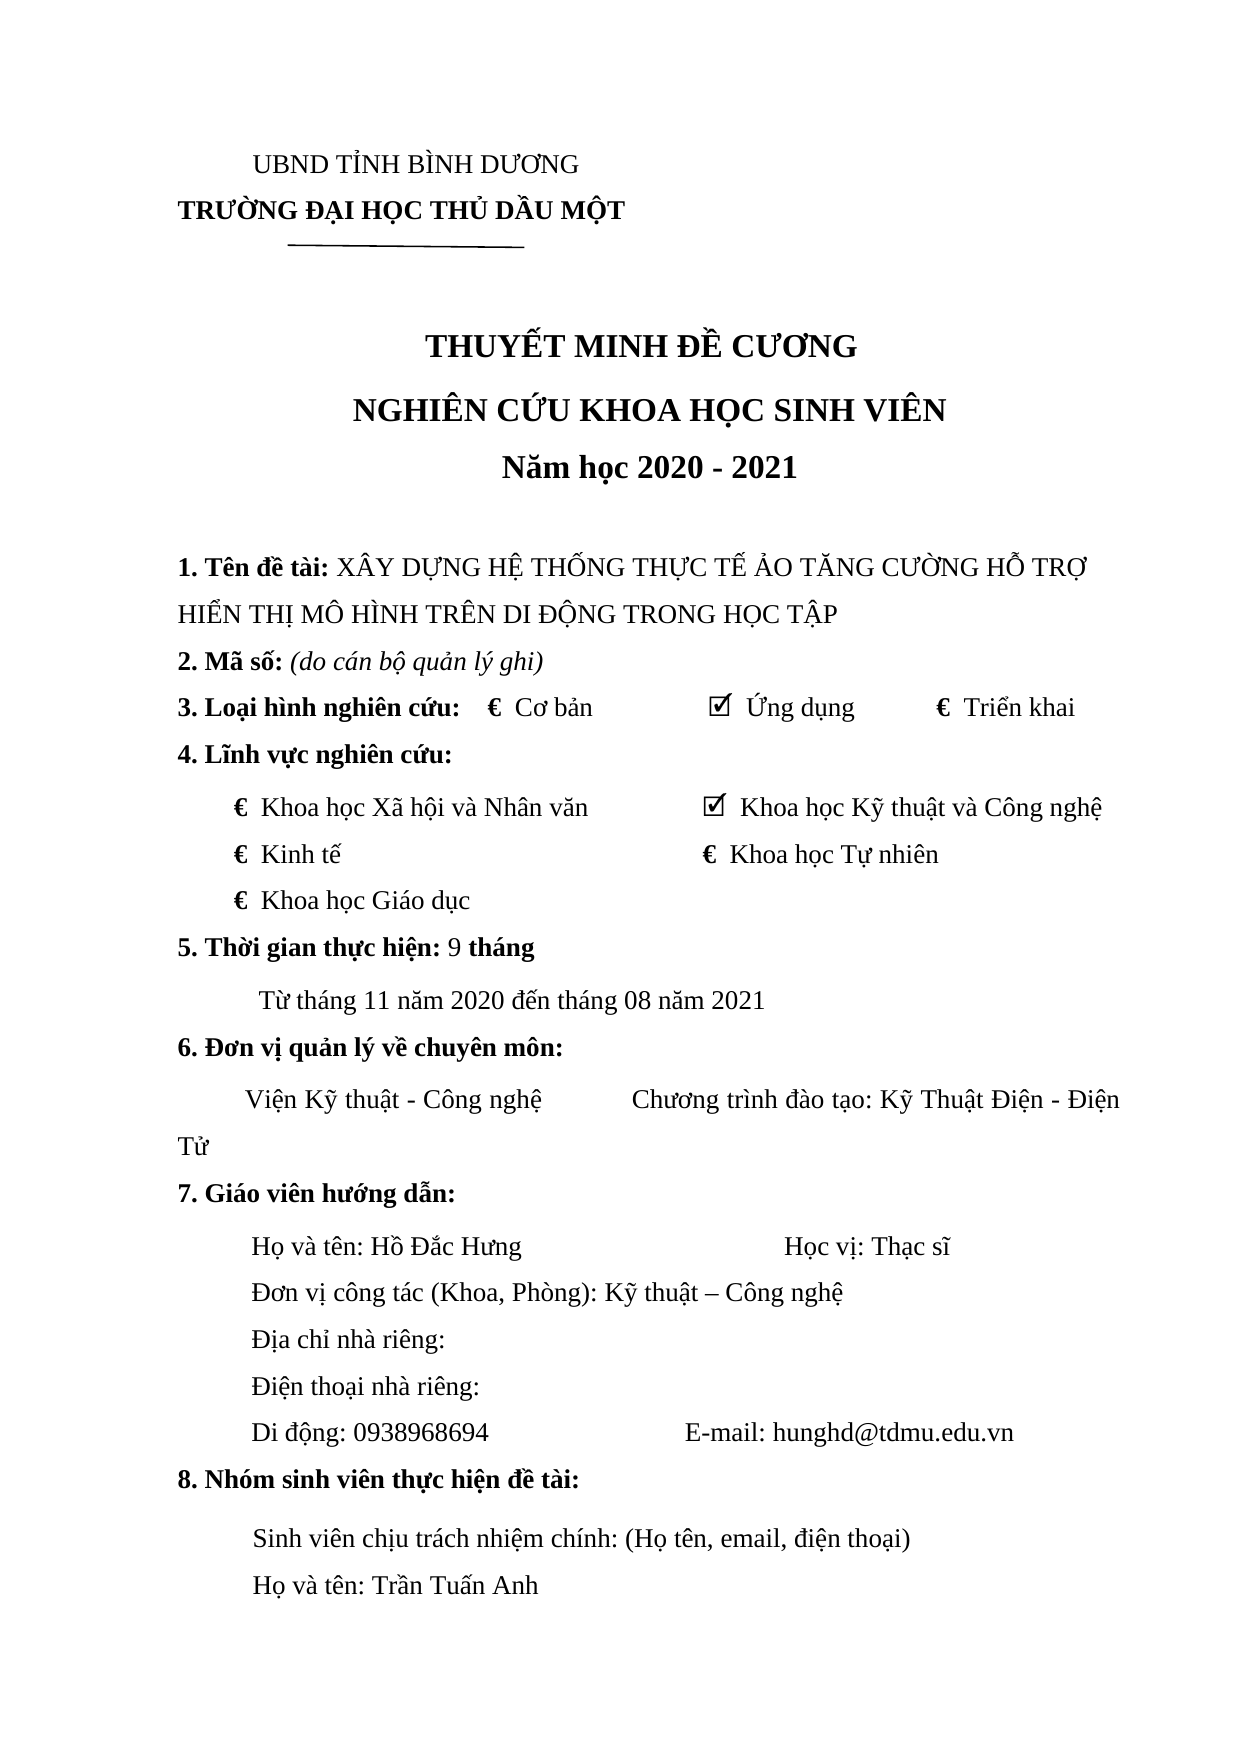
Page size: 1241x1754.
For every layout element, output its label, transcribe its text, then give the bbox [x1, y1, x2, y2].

text 3. Loại hình nghiên cứu: € Cơ bản 🗹 Ứng dụng € Triển khai [177, 691, 1122, 723]
text 7. Giáo viên hướng dẫn: [177, 1177, 1122, 1208]
text 2. Mã số: (do cán bộ quản lý ghi) [177, 645, 1122, 676]
text Năm học 2020 - 2021 [177, 447, 1122, 486]
text Địa chỉ nhà riêng: [177, 1323, 1122, 1354]
text TRƯỜNG ĐẠI HỌC THỦ DẦU MỘT [177, 194, 1122, 226]
text Họ và tên: Hồ Đắc Hưng Học vị: Thạc sĩ [177, 1230, 1122, 1261]
text Sinh viên chịu trách nhiệm chính: (Họ tên, email, điện thoại) [177, 1522, 1122, 1553]
text 1. Tên đề tài: XÂY DỰNG HỆ THỐNG THỰC TẾ ẢO TĂNG CƯỜNG HỖ TRỢ HIỂN THỊ MÔ HÌNH TRÊN DI ĐỘNG TRONG HỌC TẬP [177, 551, 1122, 629]
text UBND TỈNH BÌNH DƯƠNG [252, 148, 1122, 179]
text 5. Thời gian thực hiện: 9 tháng [177, 931, 1122, 962]
text 8. Nhóm sinh viên thực hiện đề tài: [177, 1463, 1122, 1494]
text 6. Đơn vị quản lý về chuyên môn: [177, 1031, 1122, 1062]
text THUYẾT MINH ĐỀ CƯƠNG [177, 326, 1122, 364]
text € Khoa học Xã hội và Nhân văn 🗹 Khoa học Kỹ thuật và Công nghệ [177, 791, 1122, 822]
text € Kinh tế € Khoa học Tự nhiên [177, 838, 1122, 869]
text NGHIÊN CỨU KHOA HỌC SINH VIÊN [177, 390, 1122, 428]
text Họ và tên: Trần Tuấn Anh [177, 1569, 1122, 1600]
text 4. Lĩnh vực nghiên cứu: [177, 738, 1122, 769]
text € Khoa học Giáo dục [177, 884, 1122, 916]
text Điện thoại nhà riêng: [177, 1370, 1122, 1401]
text Đơn vị công tác (Khoa, Phòng): Kỹ thuật – Công nghệ [177, 1276, 1122, 1308]
text Viện Kỹ thuật - Công nghệ Chương trình đào tạo: Kỹ Thuật Điện - Điện Tử [177, 1083, 1122, 1161]
text Từ tháng 11 năm 2020 đến tháng 08 năm 2021 [177, 984, 1122, 1015]
text Di động: 0938968694 E-mail: hunghd@tdmu.edu.vn [177, 1416, 1122, 1448]
